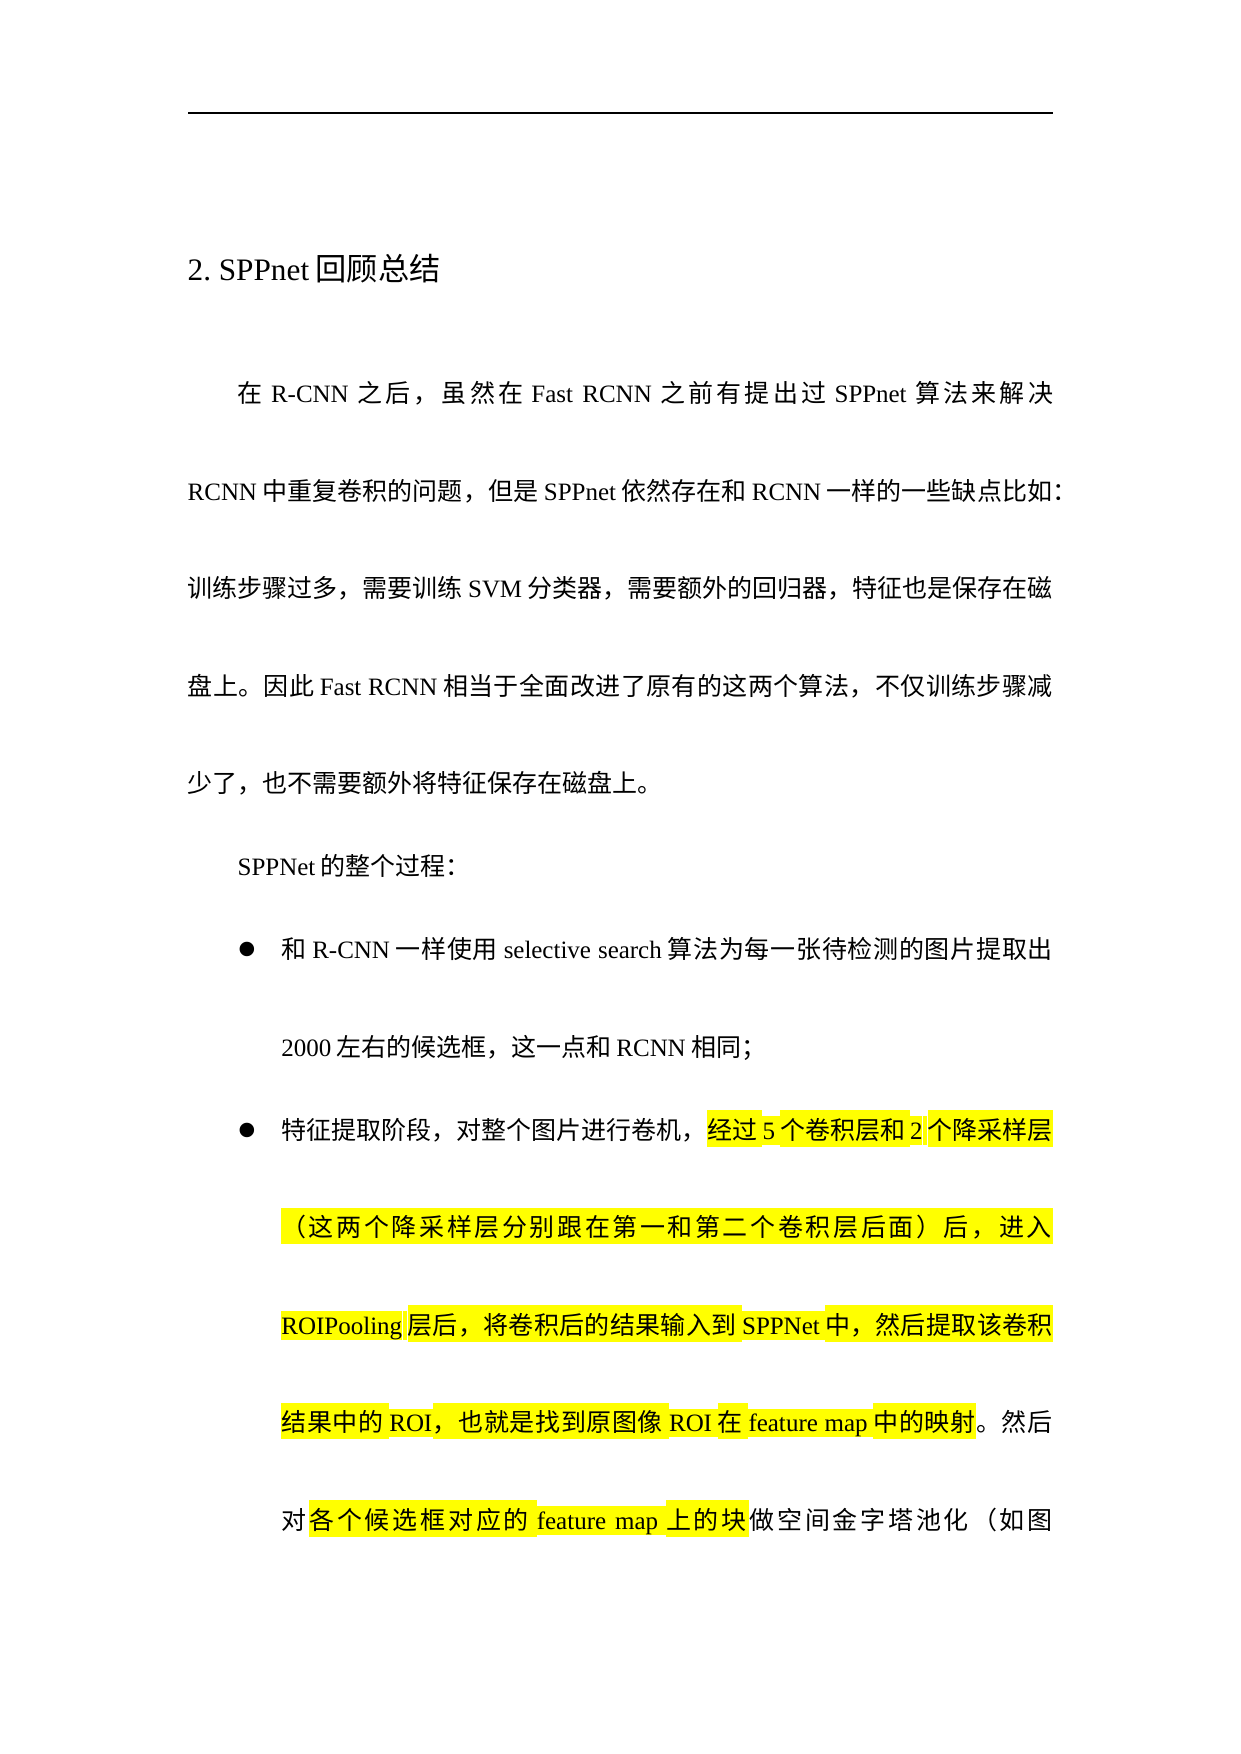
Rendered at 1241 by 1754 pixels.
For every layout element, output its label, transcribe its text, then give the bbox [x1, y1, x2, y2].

list 和R-CNN一样使用selective search算法为每一张待检测的图片提取出2000左右的候选框，这一点和RCNN相同； [237, 915, 1053, 1078]
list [237, 1096, 1053, 1551]
text 在R-CNN之后，虽然在Fast RCNN之前有提出过SPPnet算法来解决RCNN中重复卷积的问题，但是SPPnet依然存在和RCNN一样的一些缺点比如：训练步骤过多，需要训练SVM分类器，需要额外的回归器，特征也是保存在磁盘上。因此Fast RCNN相当于全面改进了原有的这两个算法，不仅训练步骤减少了，也不需要额外将特征保存在磁盘上。 [187, 359, 1053, 814]
text SPPNet的整个过程： [187, 832, 1053, 897]
subtitle 2. SPPnet回顾总结 [187, 234, 1053, 299]
